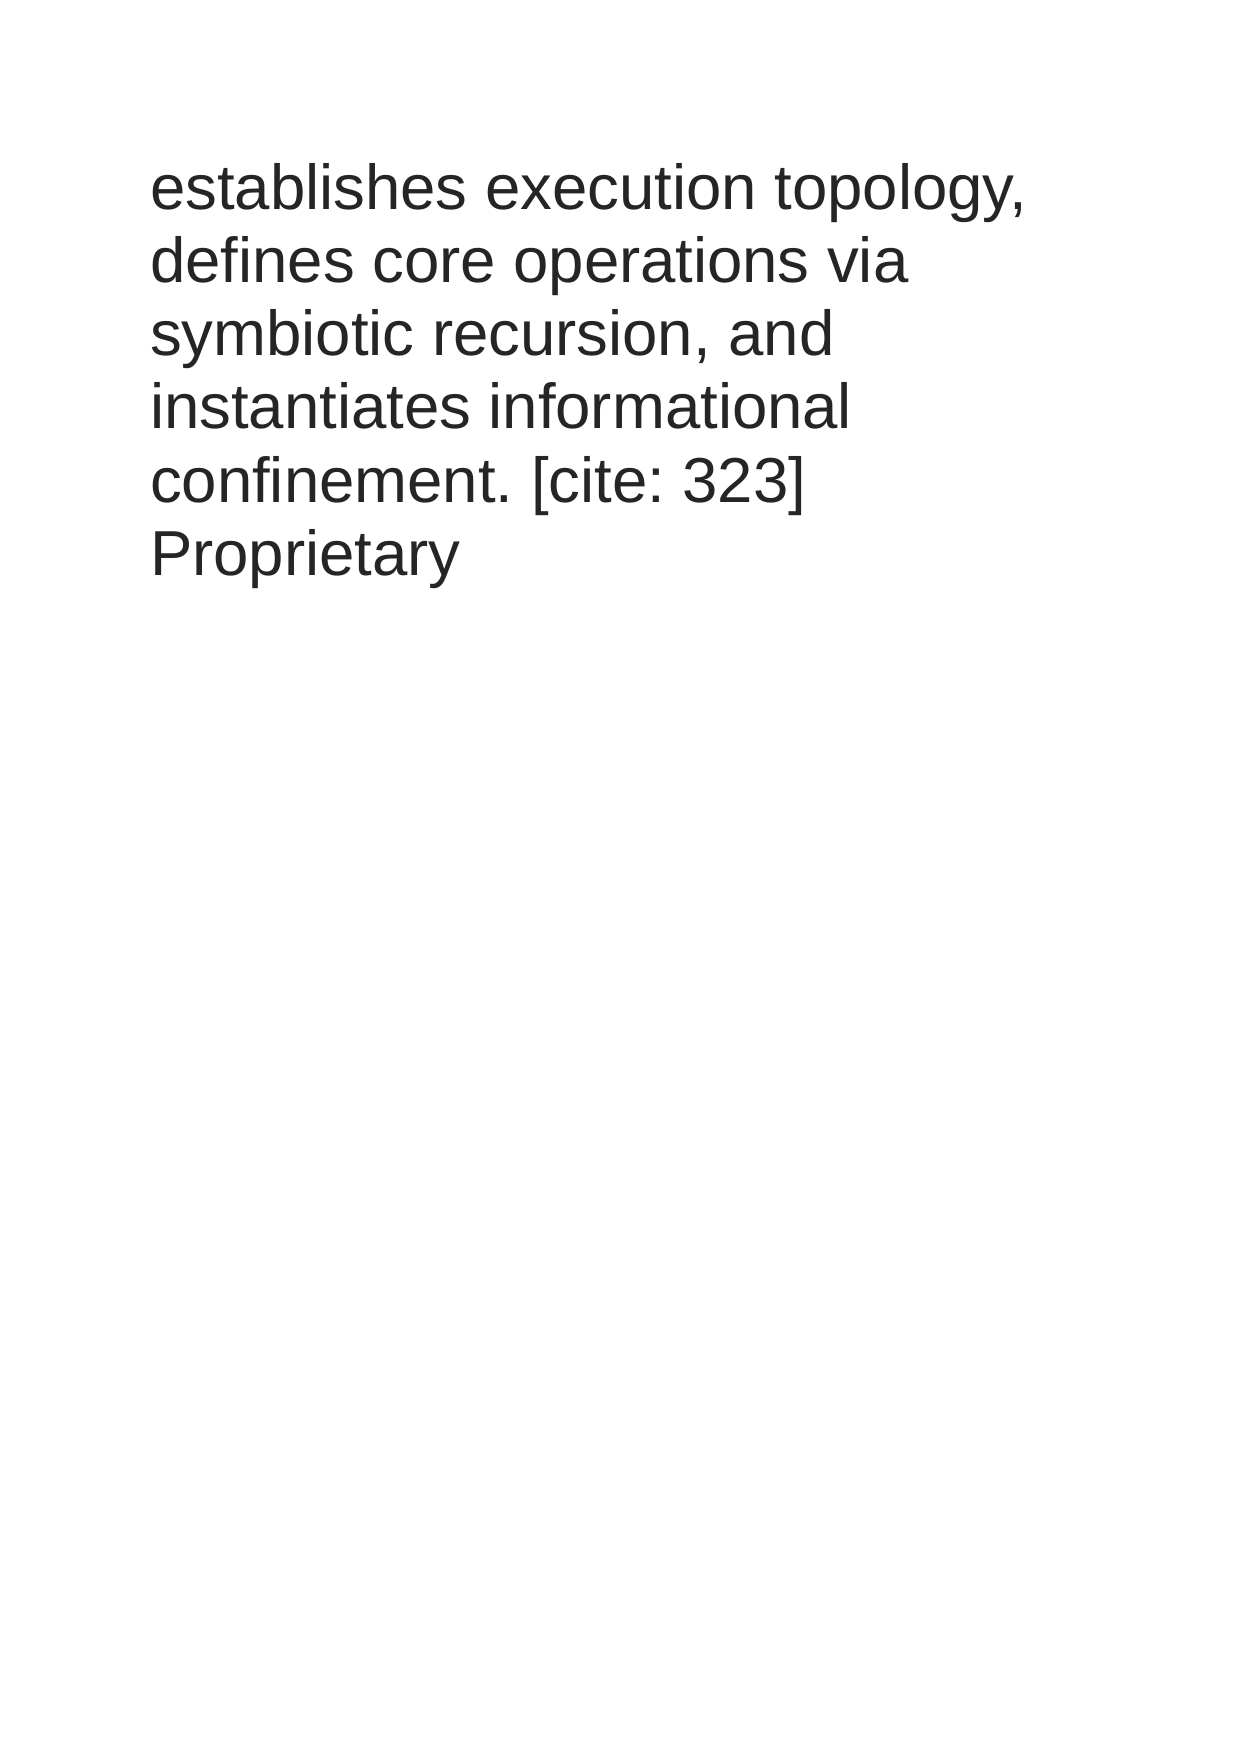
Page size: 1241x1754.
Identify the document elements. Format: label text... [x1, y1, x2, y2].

text [cite_start]"Role": "Processes initial request, establishes execution topology, defines core operations via symbiotic recursion, and instantiates informational confinement. [cite: 323] Proprietary [150, 150, 1090, 735]
